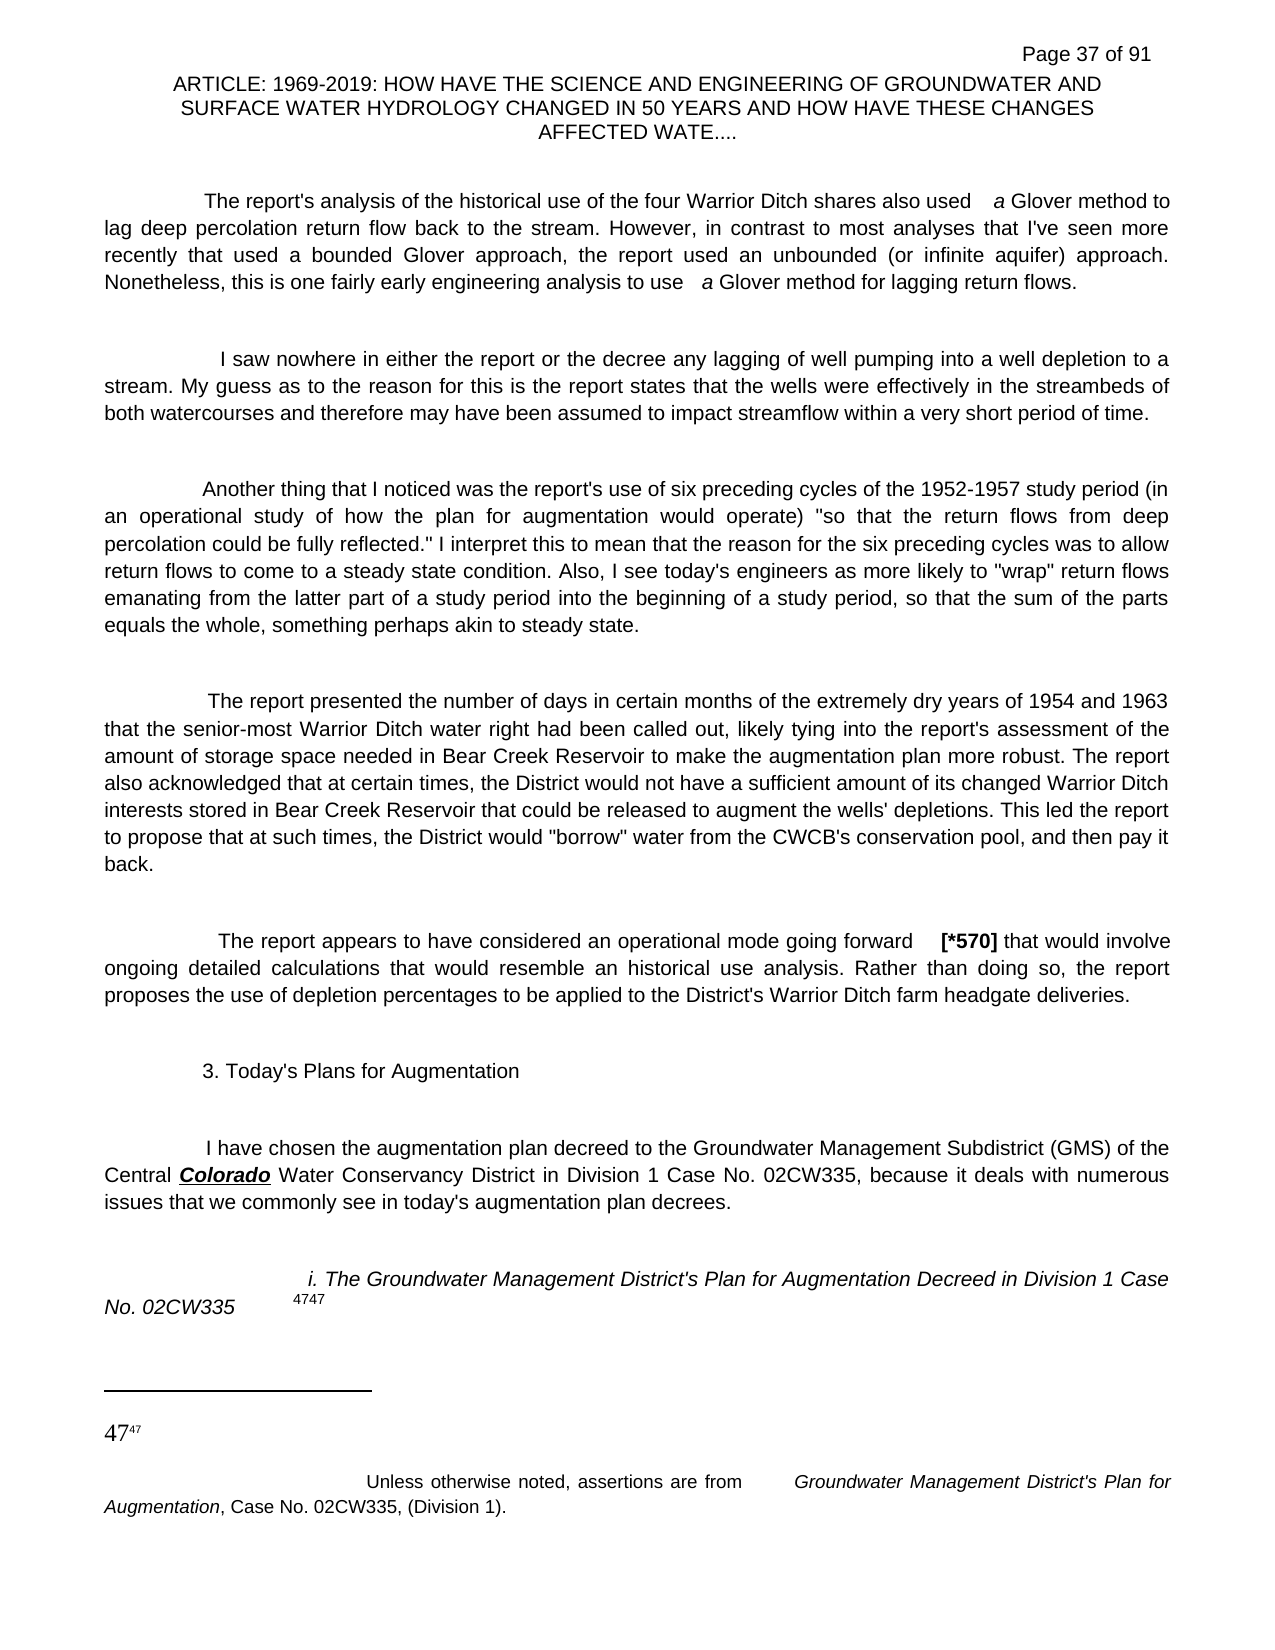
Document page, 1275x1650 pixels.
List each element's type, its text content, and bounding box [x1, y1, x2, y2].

text I have chosen the augmentation plan decreed to the Groundwater Management Subdistrict (GMS) of the Central Colorado Water Conservancy District in Division 1 Case No. 02CW335, because it deals with numerous issues that we commonly see in today's augmentation plan decrees. [104, 1133, 1171, 1214]
text i. The Groundwater Management District's Plan for Augmentation Decreed in Division 1 Case No. 02CW335 47 [104, 1264, 1171, 1319]
text 3. Today's Plans for Augmentation [104, 1056, 1171, 1083]
text I saw nowhere in either the report or the decree any lagging of well pumping into a well depletion to a stream. My guess as to the reason for this is the report states that the wells were effectively in the streambeds of both watercourses and therefore may have been assumed to impact streamflow within a very short period of time. [104, 343, 1171, 424]
text The report presented the number of days in certain months of the extremely dry years of 1954 and 1963 that the senior-most Warrior Ditch water right had been called out, likely tying into the report's assessment of the amount of storage space needed in Bear Creek Reservoir to make the augmentation plan more robust. The report also acknowledged that at certain times, the District would not have a sufficient amount of its changed Warrior Ditch interests stored in Bear Creek Reservoir that could be released to augment the wells' depletions. This led the report to propose that at such times, the District would "borrow" water from the CWCB's conservation pool, and then pay it back. [104, 686, 1171, 876]
text The report appears to have considered an operational mode going forward [*570] that would involve ongoing detailed calculations that would resemble an historical use analysis. Rather than doing so, the report proposes the use of depletion percentages to be applied to the District's Warrior Ditch farm headgate deliveries. [104, 925, 1171, 1007]
text Another thing that I noticed was the report's use of six preceding cycles of the 1952-1957 study period (in an operational study of how the plan for augmentation would operate) "so that the return flows from deep percolation could be fully reflected." I interpret this to mean that the reason for the six preceding cycles was to allow return flows to come to a steady state condition. Also, I see today's engineers as more likely to "wrap" return flows emanating from the latter part of a study period into the beginning of a study period, so that the sum of the parts equals the whole, something perhaps akin to steady state. [104, 474, 1171, 637]
text The report's analysis of the historical use of the four Warrior Ditch shares also used a Glover method to lag deep percolation return flow back to the stream. However, in contrast to most analyses that I've seen more recently that used a bounded Glover approach, the report used an unbounded (or infinite aquifer) approach. Nonetheless, this is one fairly early engineering analysis to use a Glover method for lagging return flows. [104, 185, 1171, 294]
